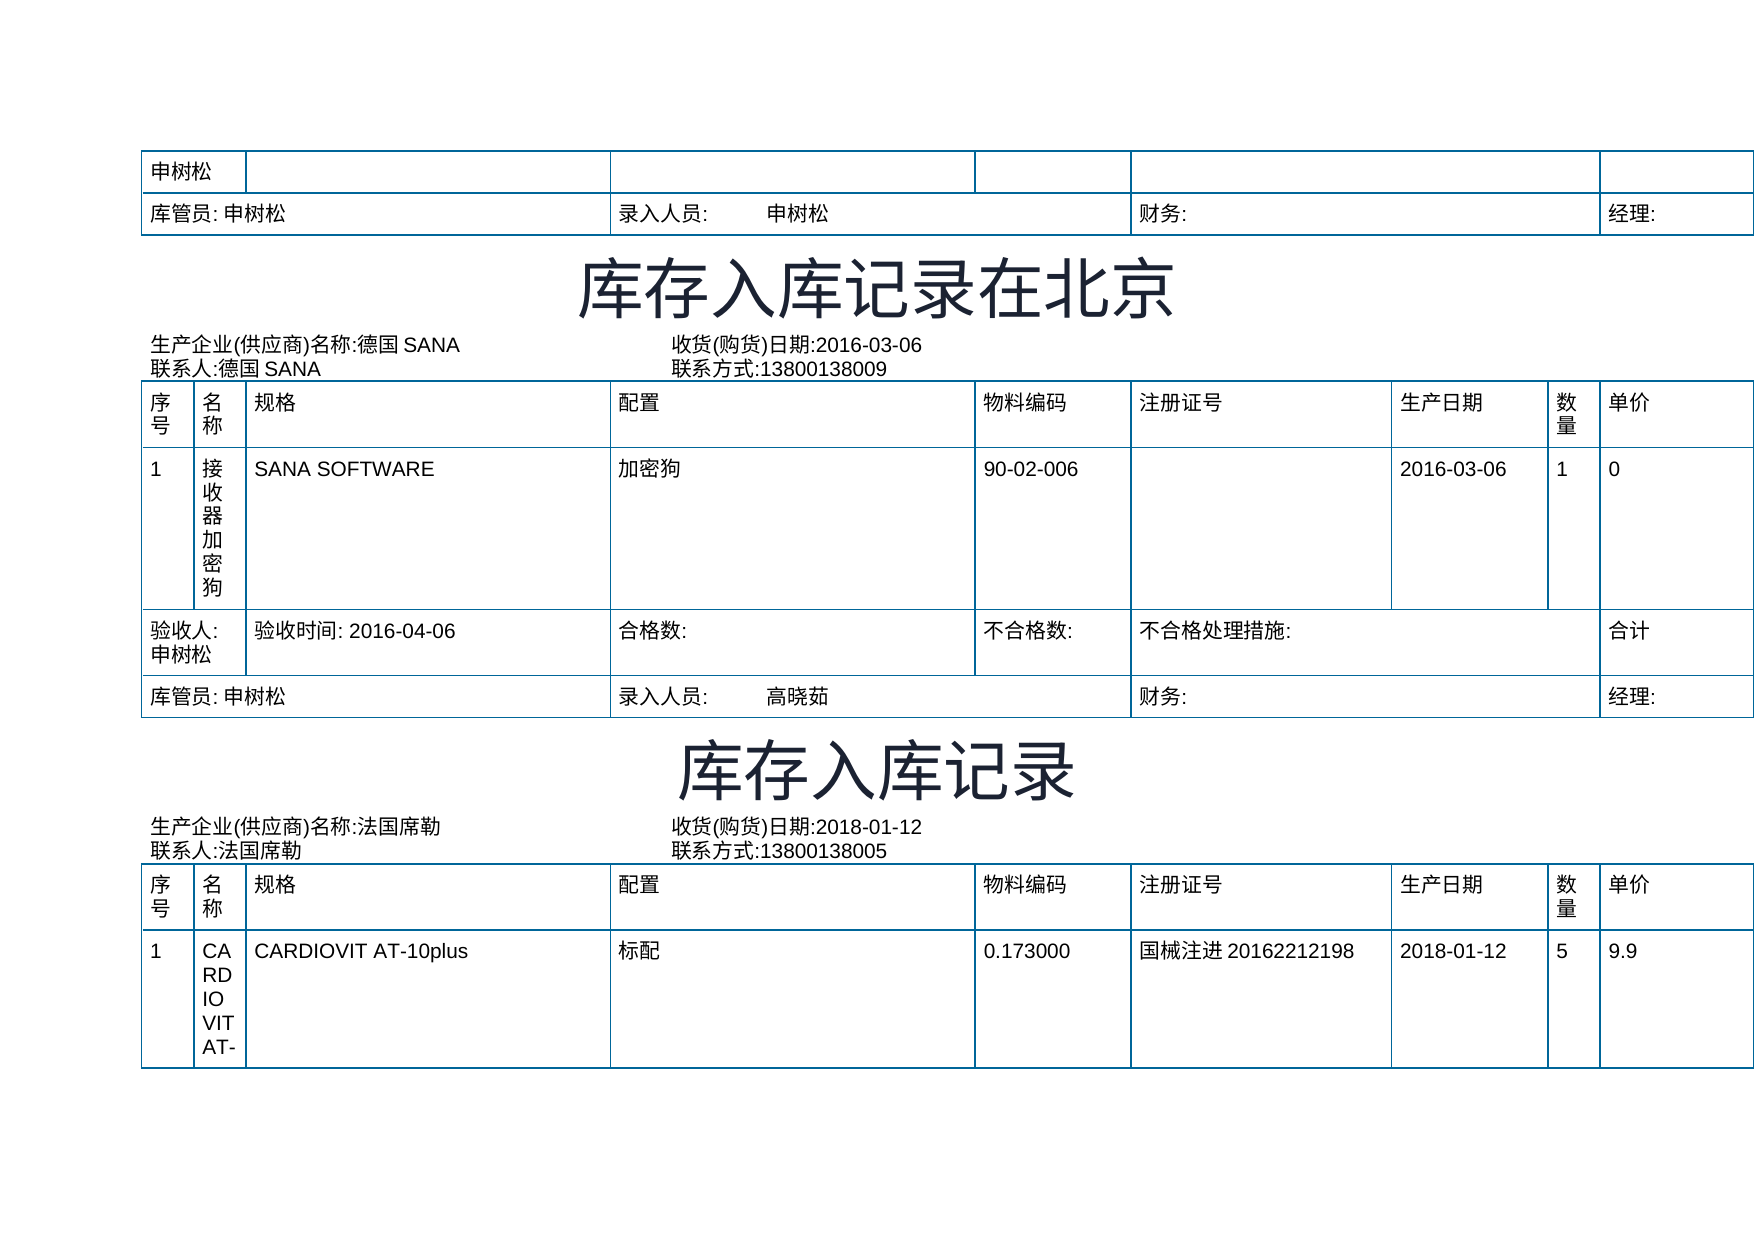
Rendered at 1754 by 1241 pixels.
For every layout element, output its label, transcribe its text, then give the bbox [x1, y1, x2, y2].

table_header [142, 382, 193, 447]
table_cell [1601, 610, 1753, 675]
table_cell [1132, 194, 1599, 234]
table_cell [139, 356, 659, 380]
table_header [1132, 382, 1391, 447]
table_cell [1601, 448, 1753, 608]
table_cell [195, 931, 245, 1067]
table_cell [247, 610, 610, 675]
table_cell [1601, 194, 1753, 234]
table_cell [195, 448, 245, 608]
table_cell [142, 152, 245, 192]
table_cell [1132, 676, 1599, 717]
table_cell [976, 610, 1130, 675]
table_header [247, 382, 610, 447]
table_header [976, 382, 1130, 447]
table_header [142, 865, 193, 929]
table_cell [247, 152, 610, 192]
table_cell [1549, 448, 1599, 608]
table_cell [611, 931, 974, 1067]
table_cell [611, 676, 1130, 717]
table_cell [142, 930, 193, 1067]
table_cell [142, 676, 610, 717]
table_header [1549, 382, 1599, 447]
text 库存入库记录 [150, 718, 1604, 815]
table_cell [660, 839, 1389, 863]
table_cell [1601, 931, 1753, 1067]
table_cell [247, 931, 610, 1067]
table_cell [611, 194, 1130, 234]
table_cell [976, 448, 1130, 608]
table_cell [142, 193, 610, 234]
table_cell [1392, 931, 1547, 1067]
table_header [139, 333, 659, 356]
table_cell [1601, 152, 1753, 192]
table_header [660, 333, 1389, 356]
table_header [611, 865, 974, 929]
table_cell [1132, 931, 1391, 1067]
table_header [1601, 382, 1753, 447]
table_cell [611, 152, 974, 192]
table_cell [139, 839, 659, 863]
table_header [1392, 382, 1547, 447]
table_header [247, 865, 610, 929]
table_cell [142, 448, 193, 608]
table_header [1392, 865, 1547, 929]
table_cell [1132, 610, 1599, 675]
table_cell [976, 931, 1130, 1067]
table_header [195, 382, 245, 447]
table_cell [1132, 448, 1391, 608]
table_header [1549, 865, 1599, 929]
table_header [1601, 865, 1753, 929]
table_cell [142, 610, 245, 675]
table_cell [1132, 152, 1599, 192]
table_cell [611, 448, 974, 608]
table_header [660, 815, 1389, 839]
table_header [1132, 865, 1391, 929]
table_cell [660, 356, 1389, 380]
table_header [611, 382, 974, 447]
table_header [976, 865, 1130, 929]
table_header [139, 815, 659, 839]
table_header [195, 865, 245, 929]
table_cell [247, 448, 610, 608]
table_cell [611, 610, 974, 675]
text 库存入库记录在北京 [150, 236, 1604, 332]
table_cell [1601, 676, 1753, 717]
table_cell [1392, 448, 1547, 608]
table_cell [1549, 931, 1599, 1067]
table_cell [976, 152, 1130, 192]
